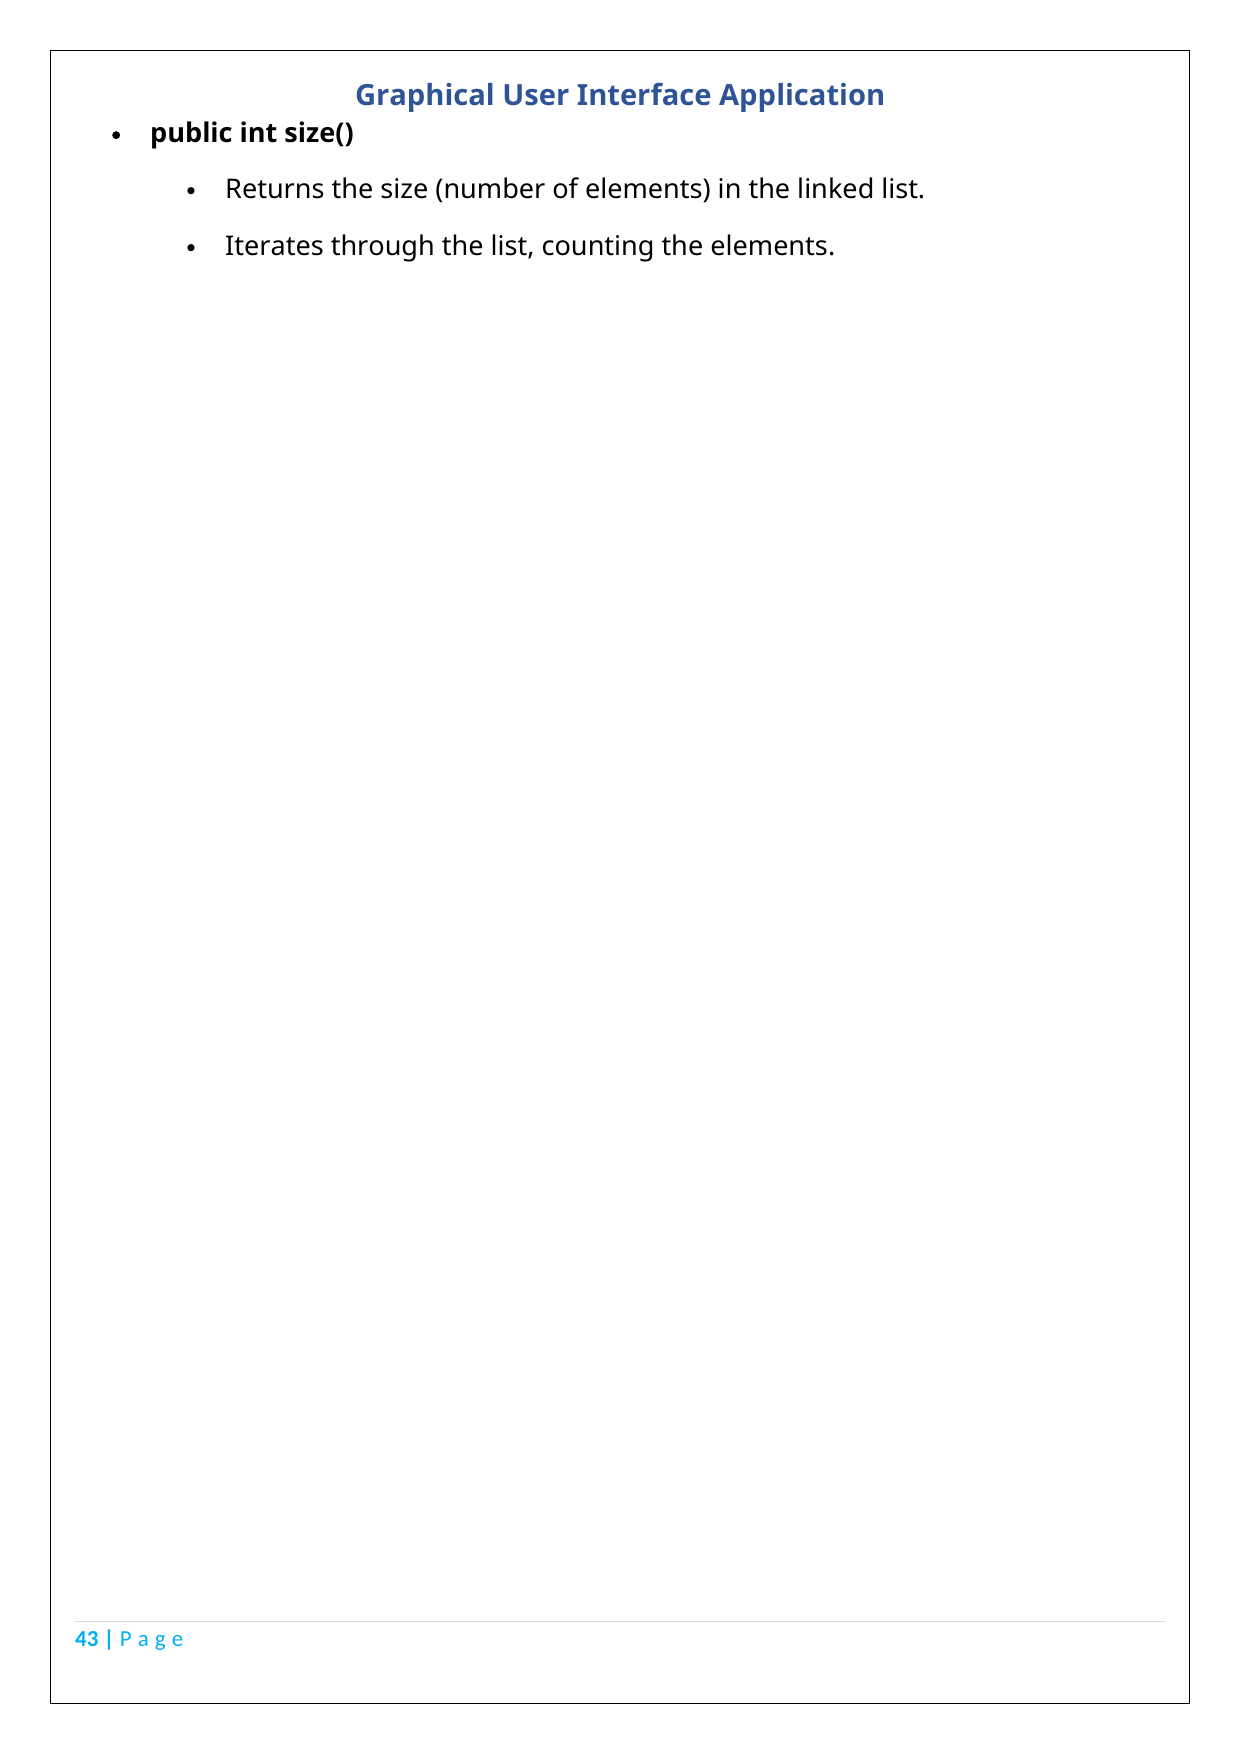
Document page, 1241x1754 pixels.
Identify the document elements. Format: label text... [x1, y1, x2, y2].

list Returns the size (number of elements) in the linked list. [187, 170, 1165, 207]
list Iterates through the list, counting the elements. [187, 226, 1165, 263]
list public int size() [112, 113, 1165, 150]
